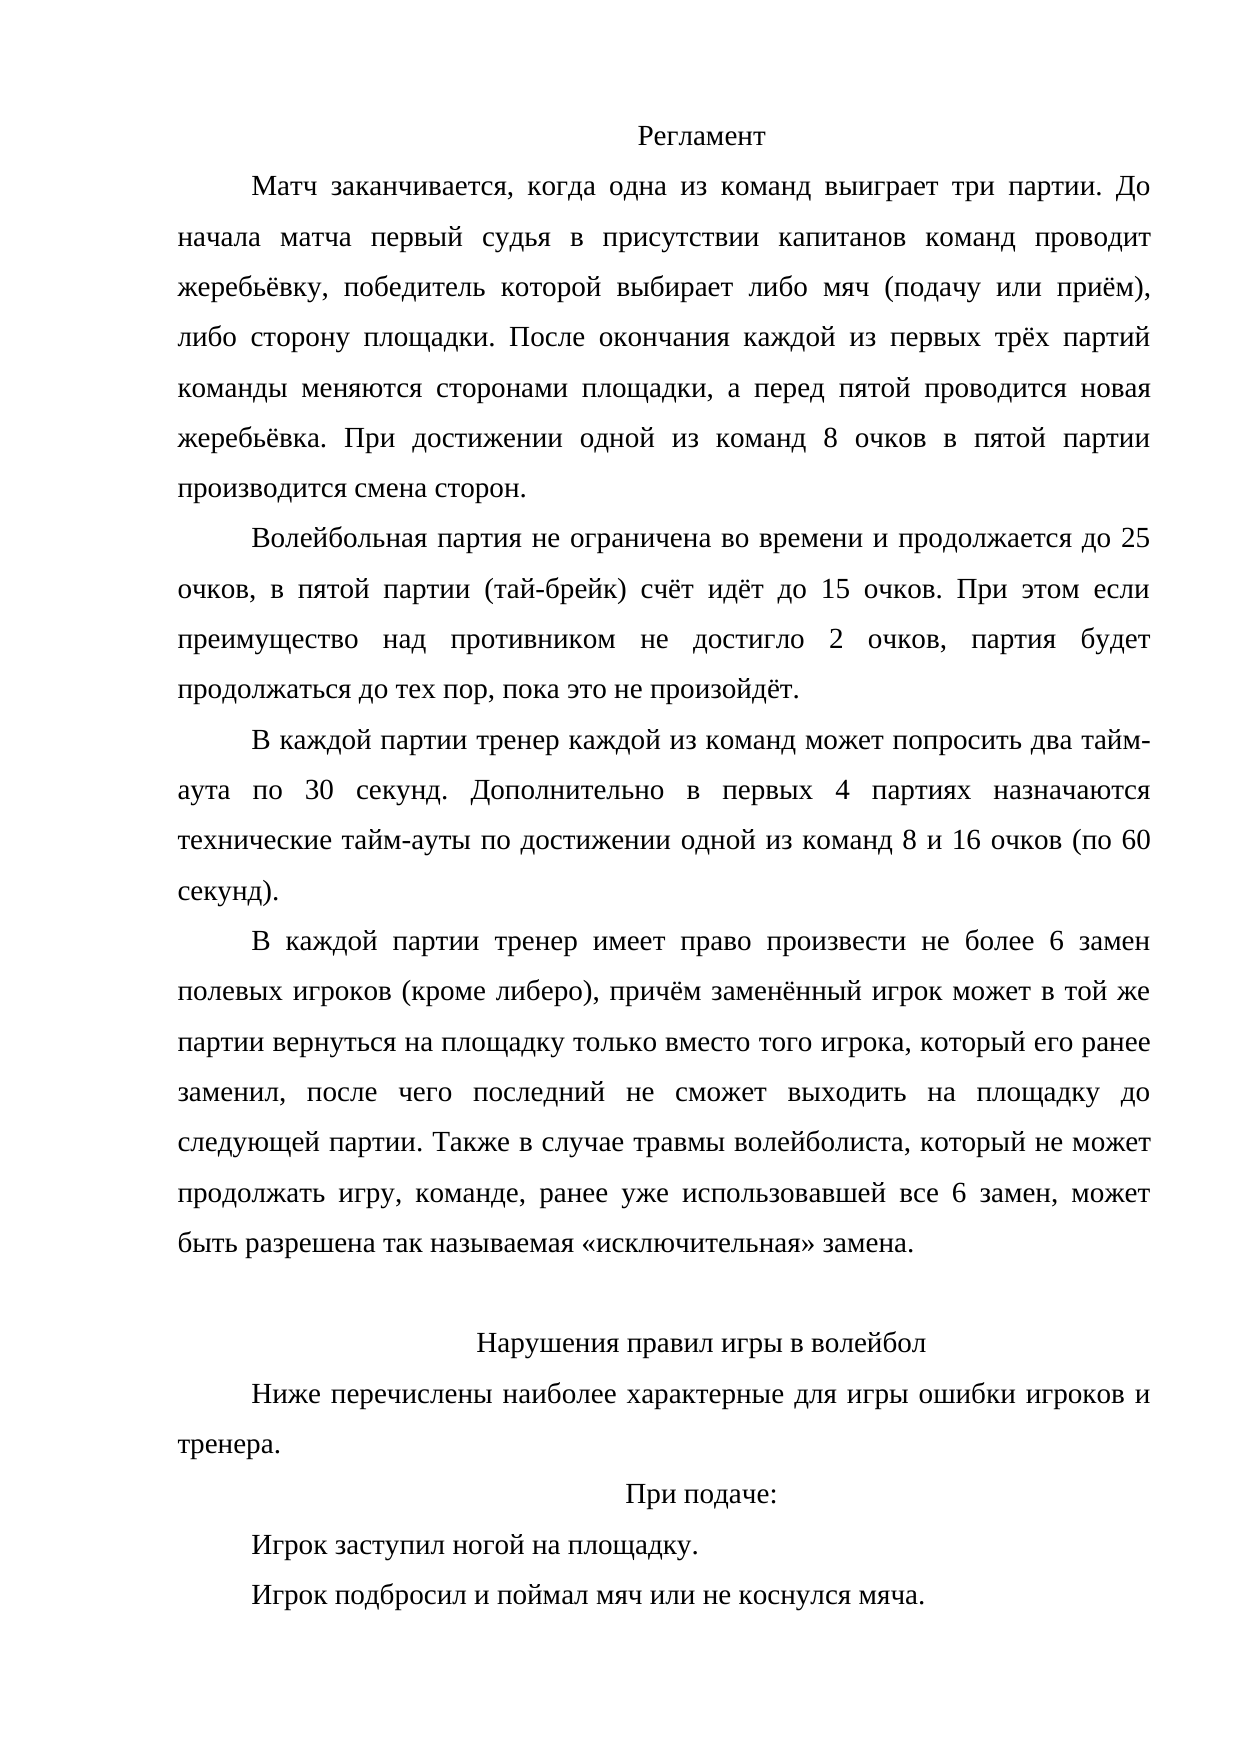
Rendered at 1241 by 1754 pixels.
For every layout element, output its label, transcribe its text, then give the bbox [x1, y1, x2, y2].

text Ниже перечислены наиболее характерные для игры ошибки игроков и тренера. [177, 1376, 1152, 1460]
text При подаче: [177, 1477, 1152, 1510]
text Регламент [177, 118, 1152, 152]
text Игрок заступил ногой на площадку. [177, 1527, 1152, 1560]
text Игрок подбросил и поймал мяч или не коснулся мяча. [177, 1577, 1152, 1611]
text Матч заканчивается, когда одна из команд выиграет три партии. До начала матча первый судья в присутствии капитанов команд проводит жеребьёвку, победитель которой выбирает либо мяч (подачу или приём), либо сторону площадки. После окончания каждой из первых трёх партий команды меняются сторонами площадки, а перед пятой проводится новая жеребьёвка. При достижении одной из команд 8 очков в пятой партии производится смена сторон. [177, 168, 1152, 504]
text В каждой партии тренер имеет право произвести не более 6 замен полевых игроков (кроме либеро), причём заменённый игрок может в той же партии вернуться на площадку только вместо того игрока, который его ранее заменил, после чего последний не сможет выходить на площадку до следующей партии. Также в случае травмы волейболиста, который не может продолжать игру, команде, ранее уже использовавшей все 6 замен, может быть разрешена так называемая «исключительная» замена. [177, 923, 1152, 1258]
text В каждой партии тренер каждой из команд может попросить два тайм-аута по 30 секунд. Дополнительно в первых 4 партиях назначаются технические тайм-ауты по достижении одной из команд 8 и 16 очков (по 60 секунд). [177, 722, 1152, 906]
text Волейбольная партия не ограничена во времени и продолжается до 25 очков, в пятой партии (тай-брейк) счёт идёт до 15 очков. При этом если преимущество над противником не достигло 2 очков, партия будет продолжаться до тех пор, пока это не произойдёт. [177, 521, 1152, 705]
text Нарушения правил игры в волейбол [177, 1326, 1152, 1359]
